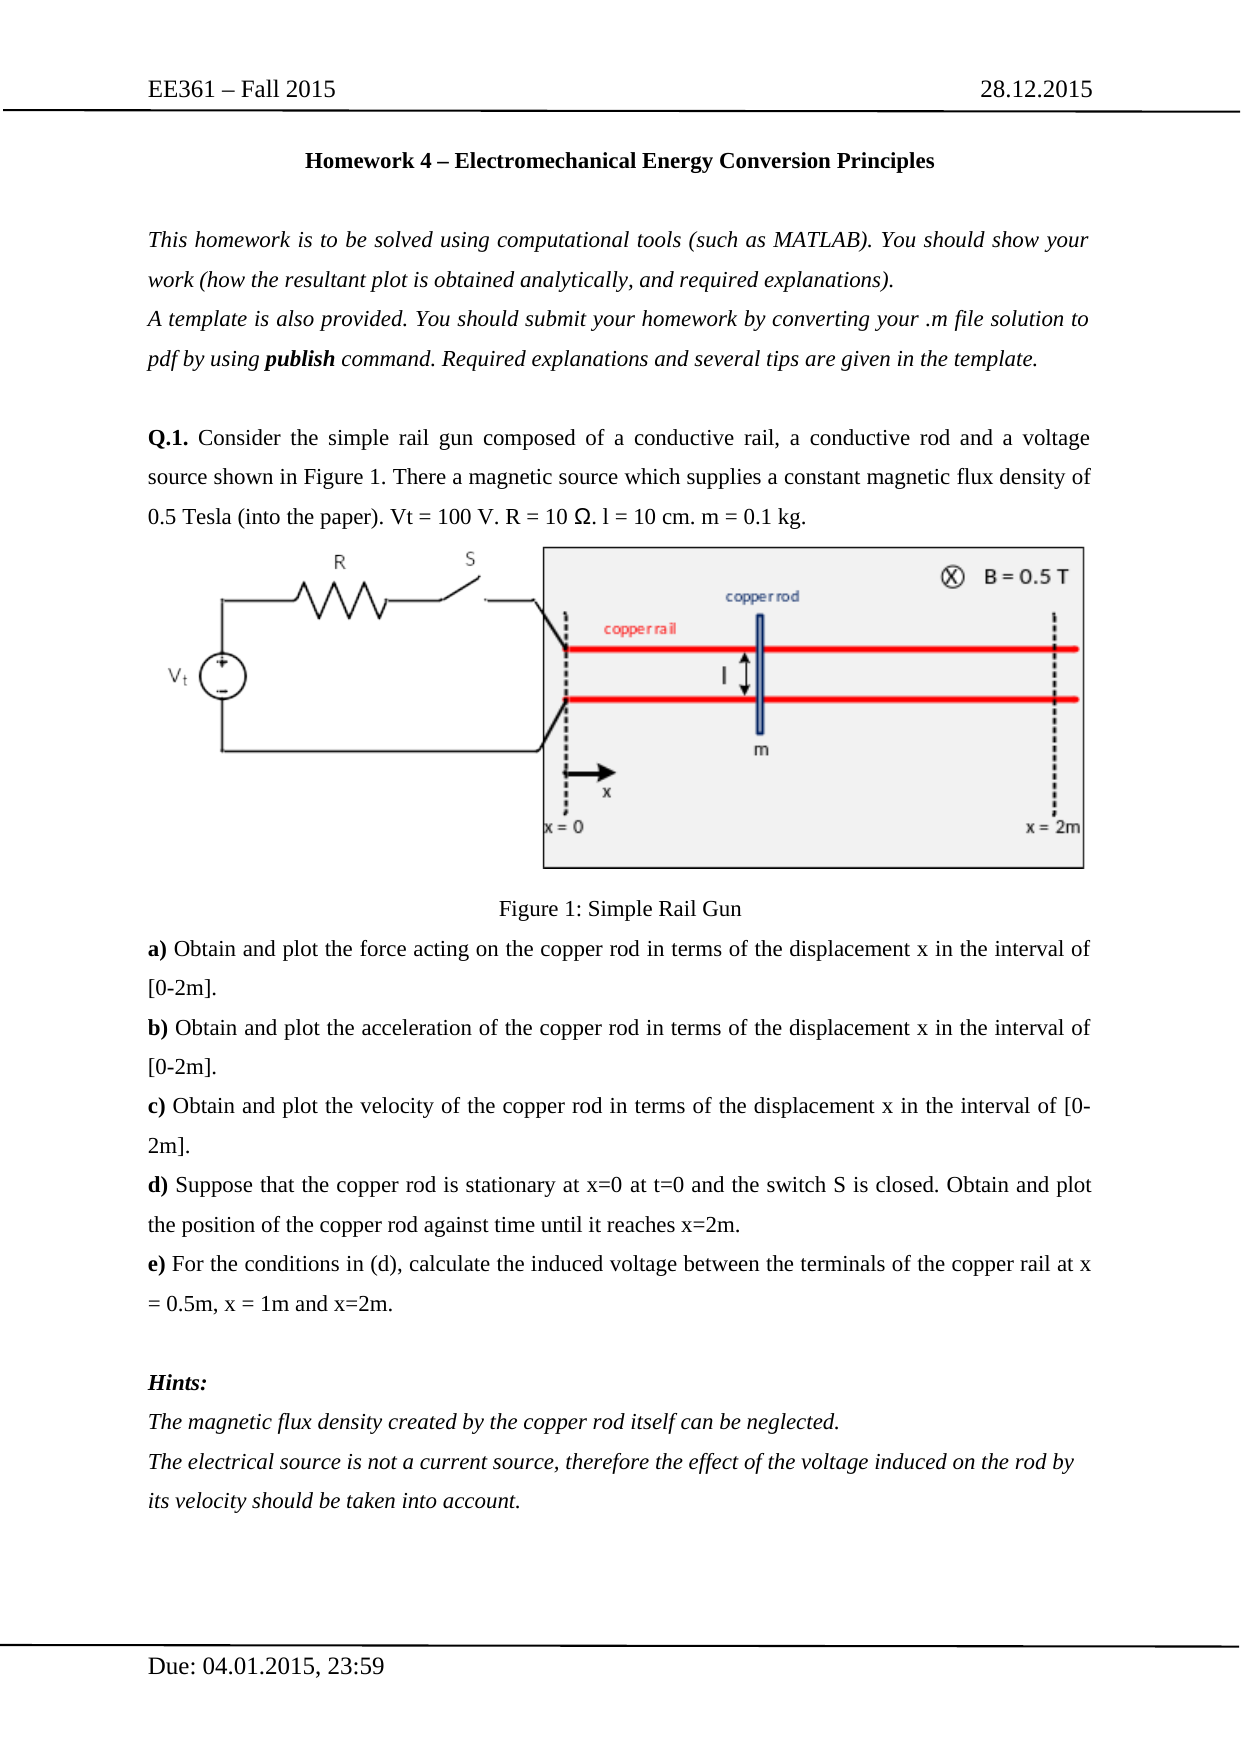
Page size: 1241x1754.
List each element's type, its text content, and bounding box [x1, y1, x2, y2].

text a) Obtain and plot the force acting on the copper rod in terms of the displacement x in the interval of [0-2m]. [148, 934, 1093, 1000]
text Figure 1: Simple Rail Gun [148, 895, 1093, 921]
text This homework is to be solved using computational tools (such as MATLAB). You should show your work (how the resultant plot is obtained analytically, and required explanations). [148, 227, 1093, 292]
text A template is also provided. You should submit your homework by converting your .m file solution to pdf by using publish command. Required explanations and several tips are given in the template. [148, 306, 1093, 371]
text Hints: [148, 1369, 1093, 1395]
text c) Obtain and plot the velocity of the copper rod in terms of the displacement x in the interval of [0-2m]. [148, 1092, 1093, 1158]
text Homework 4 – Electromechanical Energy Conversion Principles [148, 148, 1093, 174]
text e) For the conditions in (d), calculate the induced voltage between the terminals of the copper rail at x = 0.5m, x = 1m and x=2m. [148, 1250, 1093, 1316]
text The electrical source is not a current source, therefore the effect of the voltage induced on the rod by its velocity should be taken into account. [148, 1448, 1093, 1514]
text d) Suppose that the copper rod is stationary at x=0 at t=0 and the switch S is closed. Obtain and plot the position of the copper rod against time until it reaches x=2m. [148, 1171, 1093, 1237]
text Q.1. Consider the simple rail gun composed of a conductive rail, a conductive rod and a voltage source shown in Figure 1. There a magnetic source which supplies a constant magnetic flux density of 0.5 Tesla (into the paper). Vt = 100 V. R = 10 Ω. l = 10 cm. m = 0.1 kg. [148, 424, 1093, 529]
text The magnetic flux density created by the copper rod itself can be neglected. [148, 1408, 1093, 1435]
text b) Obtain and plot the acceleration of the copper rod in terms of the displacement x in the interval of [0-2m]. [148, 1013, 1093, 1079]
